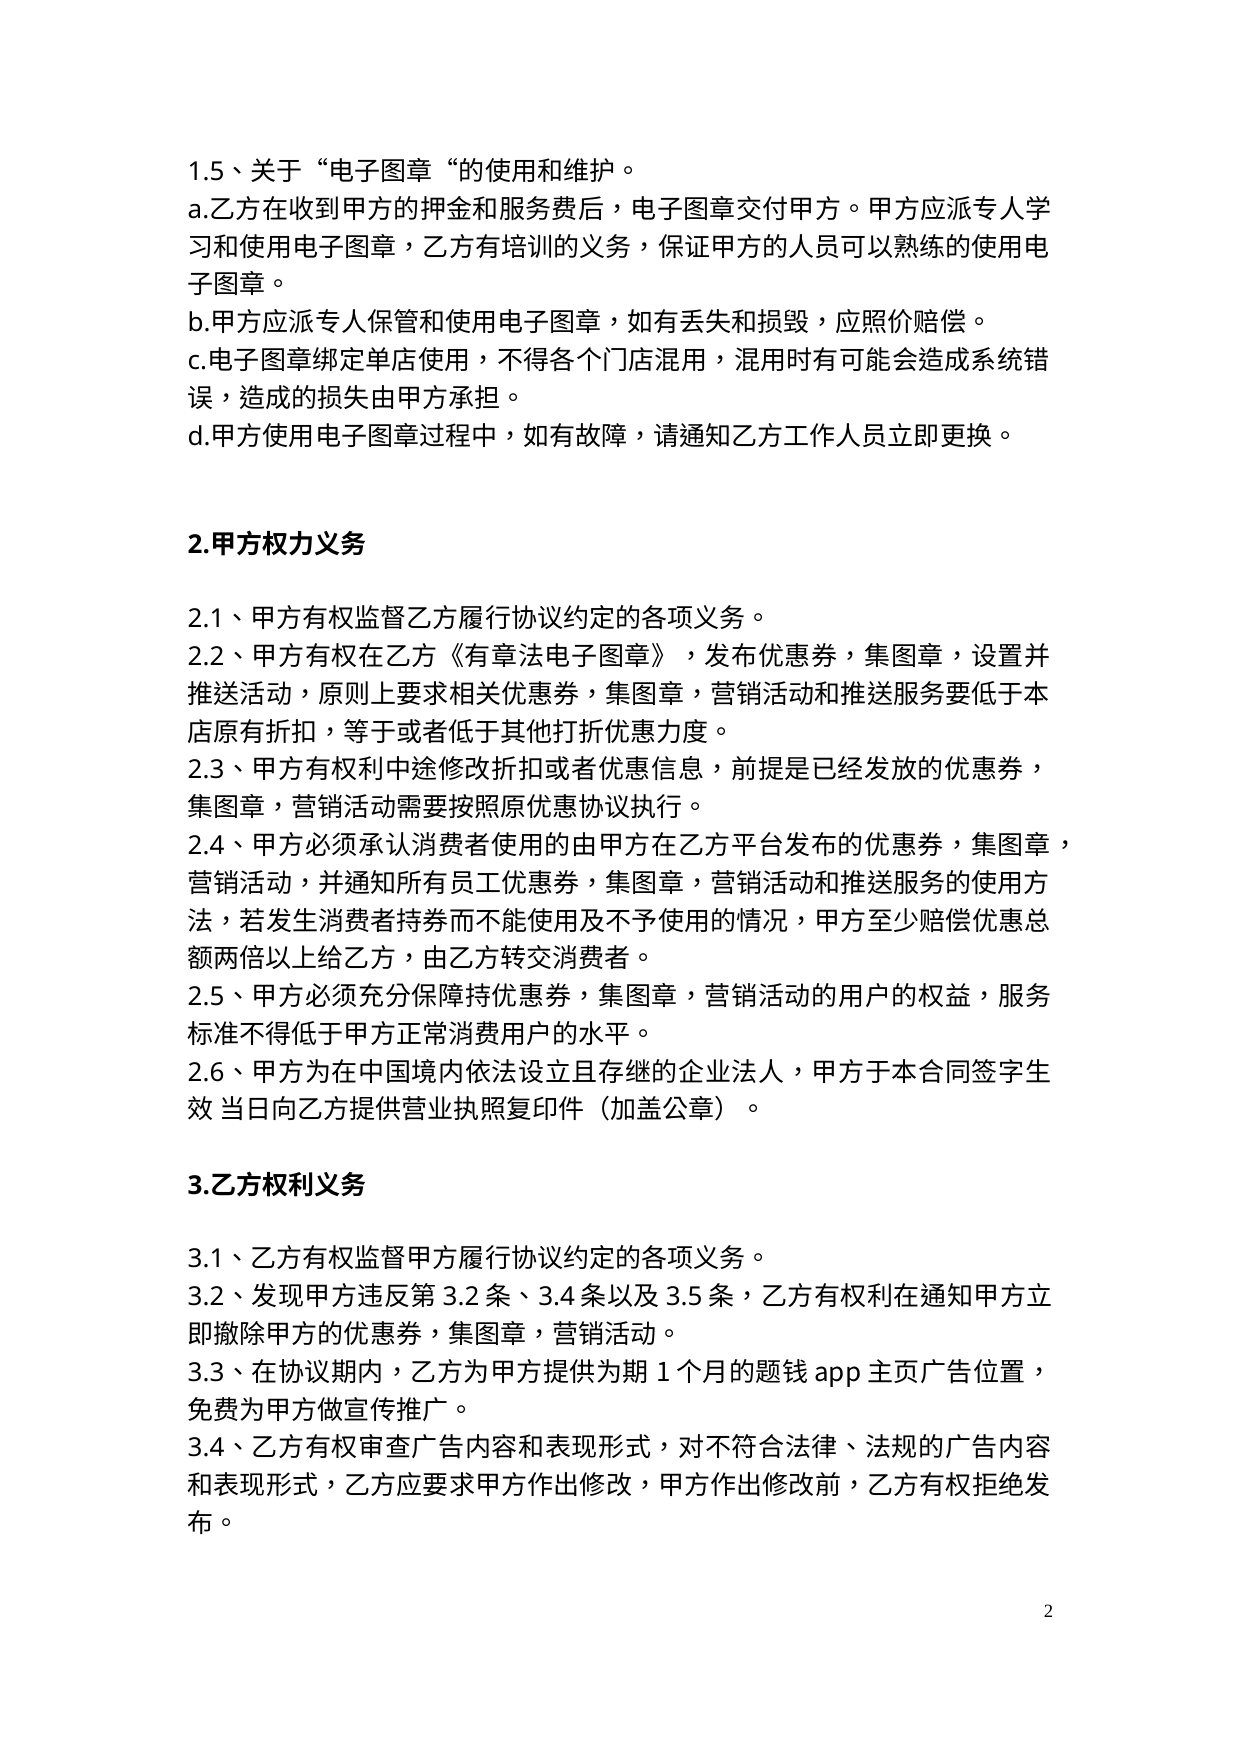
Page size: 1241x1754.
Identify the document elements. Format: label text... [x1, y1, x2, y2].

text b.甲方应派专人保管和使用电子图章，如有丢失和损毁，应照价赔偿。 [187, 301, 1053, 339]
text 2.3、甲方有权利中途修改折扣或者优惠信息，前提是已经发放的优惠券，集图章，营销活动需要按照原优惠协议执行。 [187, 748, 1053, 824]
text 3.乙方权利义务 [187, 1164, 1053, 1202]
text 2.5、甲方必须充分保障持优惠券，集图章，营销活动的用户的权益，服务标准不得低于甲方正常消费用户的水平。 [187, 975, 1053, 1051]
text 2.4、甲方必须承认消费者使用的由甲方在乙方平台发布的优惠券，集图章，营销活动，并通知所有员工优惠券，集图章，营销活动和推送服务的使用方法，若发生消费者持券而不能使用及不予使用的情况，甲方至少赔偿优惠总额两倍以上给乙方，由乙方转交消费者。 [187, 824, 1053, 975]
text 2.6、甲方为在中国境内依法设立且存继的企业法人，甲方于本合同签字生效 当日向乙方提供营业执照复印件（加盖公章）。 [187, 1051, 1053, 1126]
text 2.1、甲方有权监督乙方履行协议约定的各项义务。 [187, 597, 1053, 635]
text 3.1、乙方有权监督甲方履行协议约定的各项义务。 [187, 1237, 1053, 1275]
text 1.5、关于“电子图章“的使用和维护。 [187, 150, 1053, 188]
text 3.4、乙方有权审查广告内容和表现形式，对不符合法律、法规的广告内容和表现形式，乙方应要求甲方作出修改，甲方作出修改前，乙方有权拒绝发布。 [187, 1427, 1053, 1540]
text c.电子图章绑定单店使用，不得各个门店混用，混用时有可能会造成系统错误，造成的损失由甲方承担。 [187, 339, 1053, 415]
text a.乙方在收到甲方的押金和服务费后，电子图章交付甲方。甲方应派专人学习和使用电子图章，乙方有培训的义务，保证甲方的人员可以熟练的使用电子图章。 [187, 188, 1053, 301]
text 3.3、在协议期内，乙方为甲方提供为期1个月的题钱app主页广告位置，免费为甲方做宣传推广。 [187, 1351, 1053, 1427]
text 2.甲方权力义务 [187, 524, 1053, 562]
text 3.2、发现甲方违反第3.2条、3.4条以及3.5条，乙方有权利在通知甲方立即撤除甲方的优惠券，集图章，营销活动。 [187, 1275, 1053, 1351]
text 2.2、甲方有权在乙方《有章法电子图章》，发布优惠券，集图章，设置并推送活动，原则上要求相关优惠券，集图章，营销活动和推送服务要低于本店原有折扣，等于或者低于其他打折优惠力度。 [187, 635, 1053, 748]
text d.甲方使用电子图章过程中，如有故障，请通知乙方工作人员立即更换。 [187, 415, 1053, 453]
